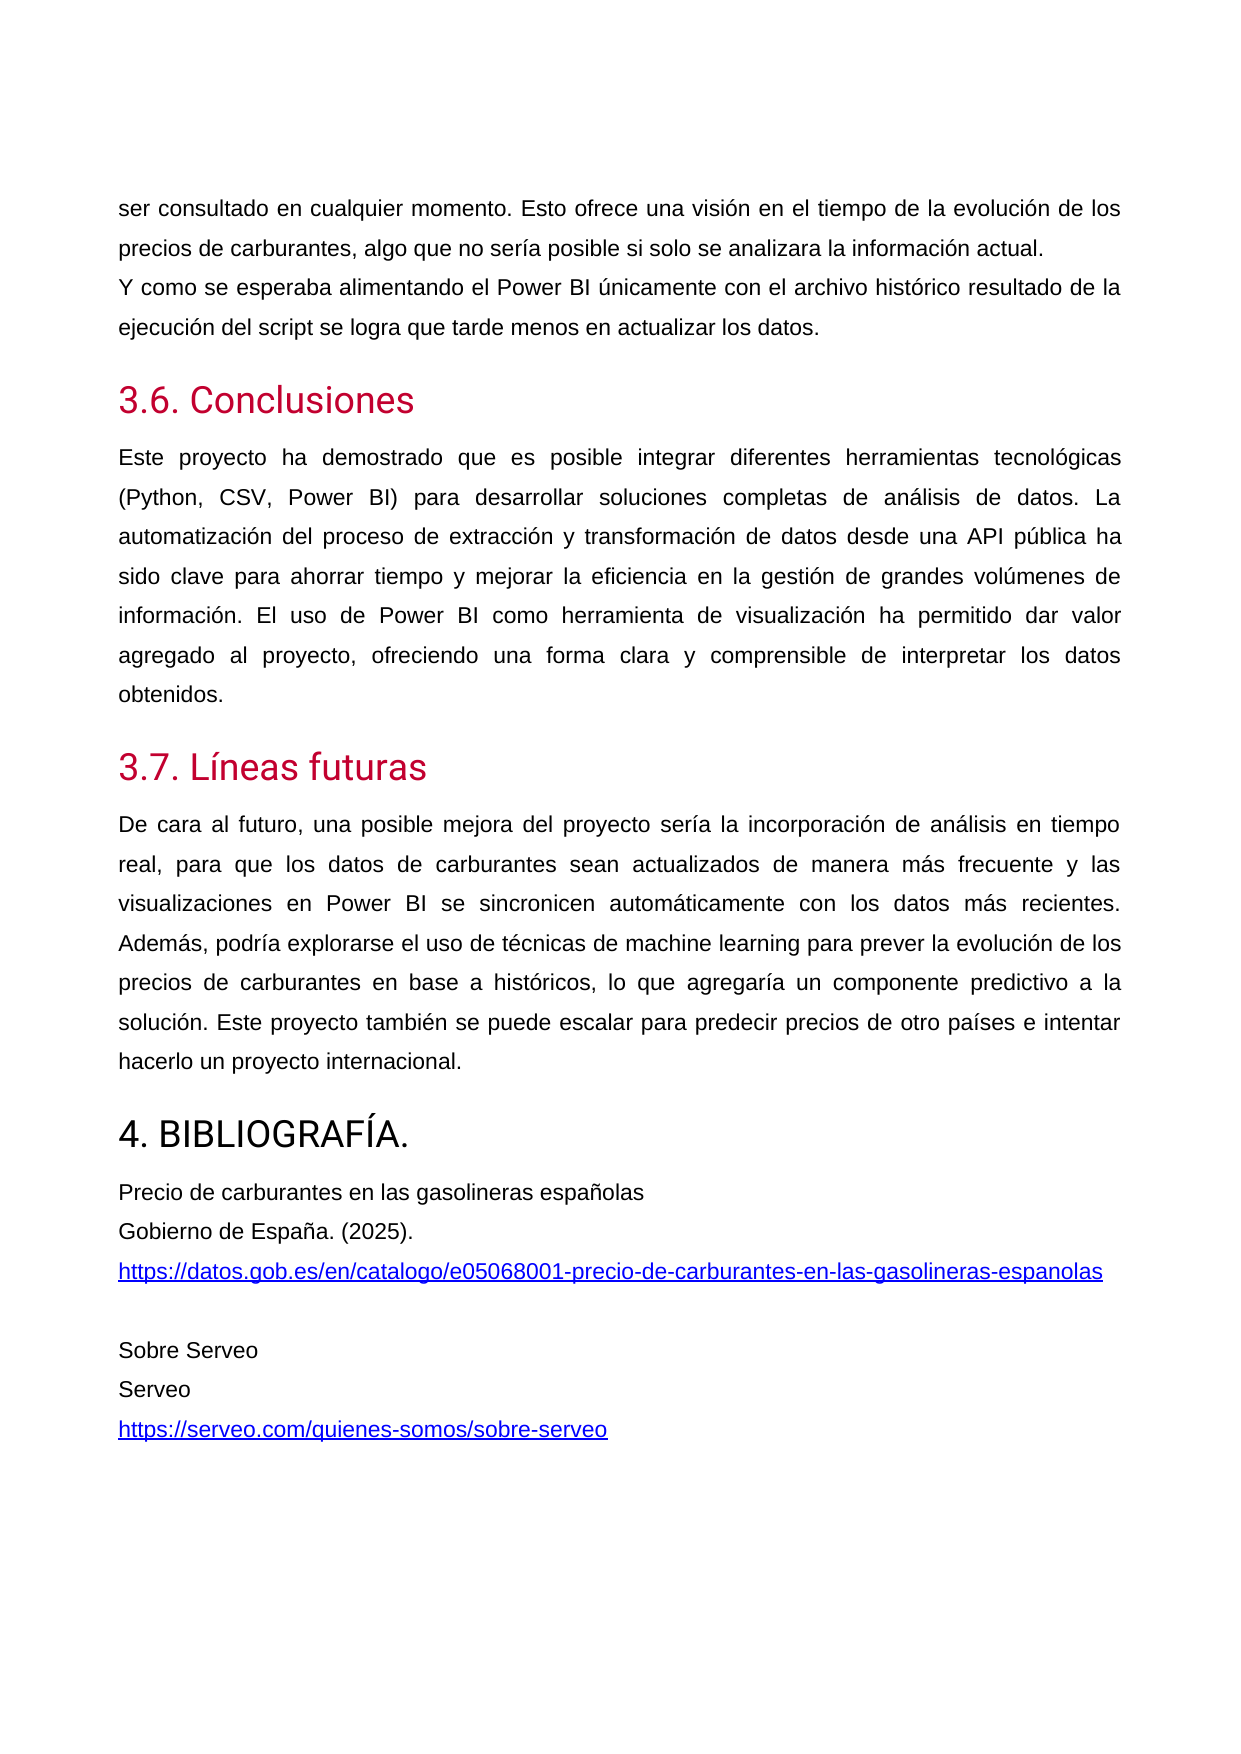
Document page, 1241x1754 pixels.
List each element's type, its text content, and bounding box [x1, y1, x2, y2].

text https://datos.gob.es/en/catalogo/e05068001-precio-de-carburantes-en-las-gasolineras-espanolas [118, 1258, 1122, 1284]
text 4. BIBLIOGRAFÍA. [118, 1113, 1122, 1157]
text Sobre Serveo [118, 1337, 1122, 1363]
text 3.7. Líneas futuras [118, 746, 1122, 789]
text Serveo [118, 1376, 1122, 1402]
text Gobierno de España. (2025). [118, 1218, 1122, 1244]
text Precio de carburantes en las gasolineras españolas [118, 1179, 1122, 1205]
text https://serveo.com/quienes-somos/sobre-serveo [118, 1416, 1122, 1442]
text Y como se esperaba alimentando el Power BI únicamente con el archivo histórico resultado de la ejecución del script se logra que tarde menos en actualizar los datos. [118, 274, 1122, 340]
text 3.6. Conclusiones [118, 378, 1122, 422]
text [118, 195, 1122, 261]
text De cara al futuro, una posible mejora del proyecto sería la incorporación de análisis en tiempo real, para que los datos de carburantes sean actualizados de manera más frecuente y las visualizaciones en Power BI se sincronicen automáticamente con los datos más recientes. Además, podría explorarse el uso de técnicas de machine learning para prever la evolución de los precios de carburantes en base a históricos, lo que agregaría un componente predictivo a la solución. Este proyecto también se puede escalar para predecir precios de otro países e intentar hacerlo un proyecto internacional. [118, 811, 1122, 1075]
text Este proyecto ha demostrado que es posible integrar diferentes herramientas tecnológicas (Python, CSV, Power BI) para desarrollar soluciones completas de análisis de datos. La automatización del proceso de extracción y transformación de datos desde una API pública ha sido clave para ahorrar tiempo y mejorar la eficiencia en la gestión de grandes volúmenes de información. El uso de Power BI como herramienta de visualización ha permitido dar valor agregado al proyecto, ofreciendo una forma clara y comprensible de interpretar los datos obtenidos. [118, 444, 1122, 707]
